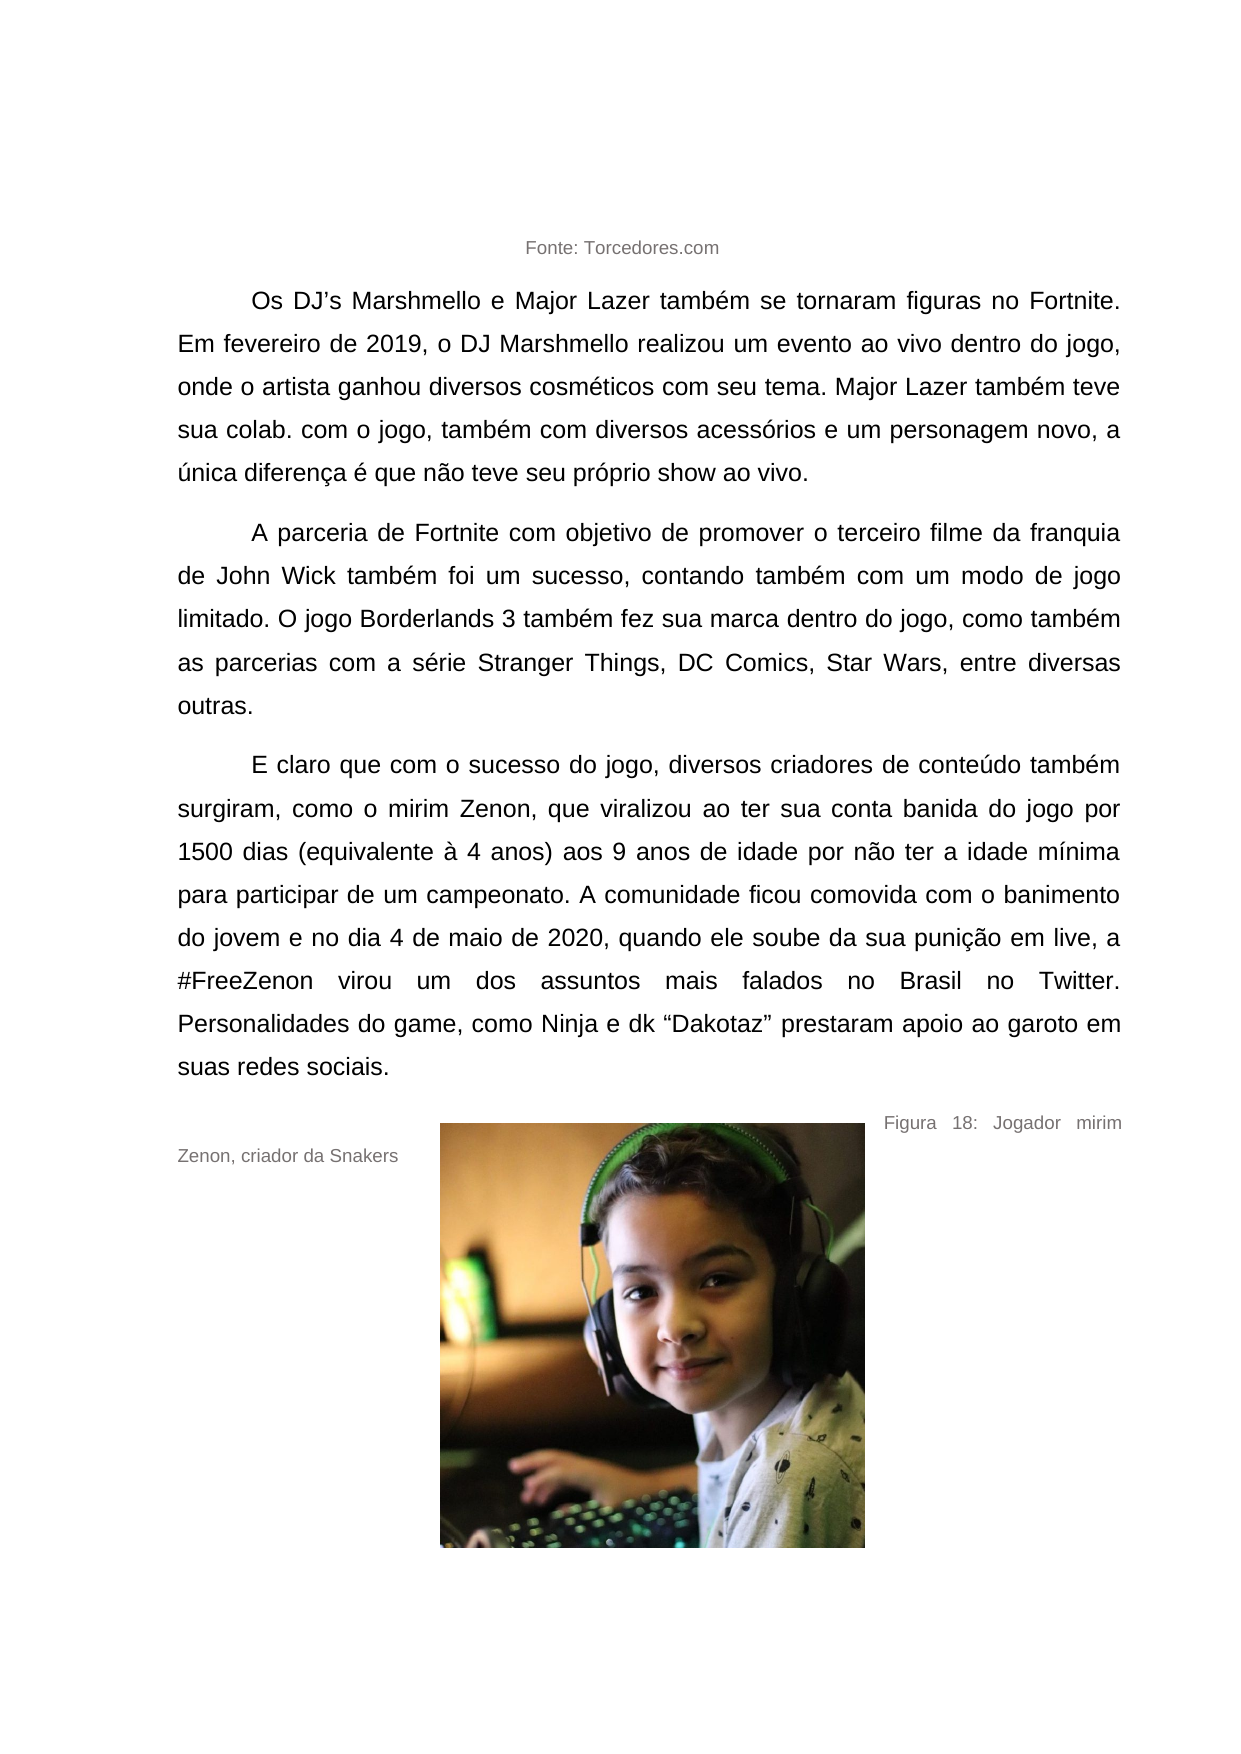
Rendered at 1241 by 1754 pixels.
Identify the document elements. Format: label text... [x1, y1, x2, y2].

text Fonte: Torcedores.com [177, 237, 1122, 258]
text A parceria de Fortnite com objetivo de promover o terceiro filme da franquia de John Wick também foi um sucesso, contando também com um modo de jogo limitado. O jogo Borderlands 3 também fez sua marca dentro do jogo, como também as parcerias com a série Stranger Things, DC Comics, Star Wars, entre diversas outras. [177, 518, 1122, 719]
text Os DJ’s Marshmello e Major Lazer também se tornaram figuras no Fortnite. Em fevereiro de 2019, o DJ Marshmello realizou um evento ao vivo dentro do jogo, onde o artista ganhou diversos cosméticos com seu tema. Major Lazer também teve sua colab. com o jogo, também com diversos acessórios e um personagem novo, a única diferença é que não teve seu próprio show ao vivo. [177, 286, 1122, 487]
text E claro que com o sucesso do jogo, diversos criadores de conteúdo também surgiram, como o mirim Zenon, que viralizou ao ter sua conta banida do jogo por 1500 dias (equivalente à 4 anos) aos 9 anos de idade por não ter a idade mínima para participar de um campeonato. A comunidade ficou comovida com o banimento do jovem e no dia 4 de maio de 2020, quando ele soube da sua punição em live, a #FreeZenon virou um dos assuntos mais falados no Brasil no Twitter. Personalidades do game, como Ninja e dk “Dakotaz” prestaram apoio ao garoto em suas redes sociais. [177, 751, 1122, 1081]
text Figura 18: Jogador mirim Zenon, criador da Snakers [177, 1112, 1122, 1166]
picture [440, 1123, 865, 1548]
